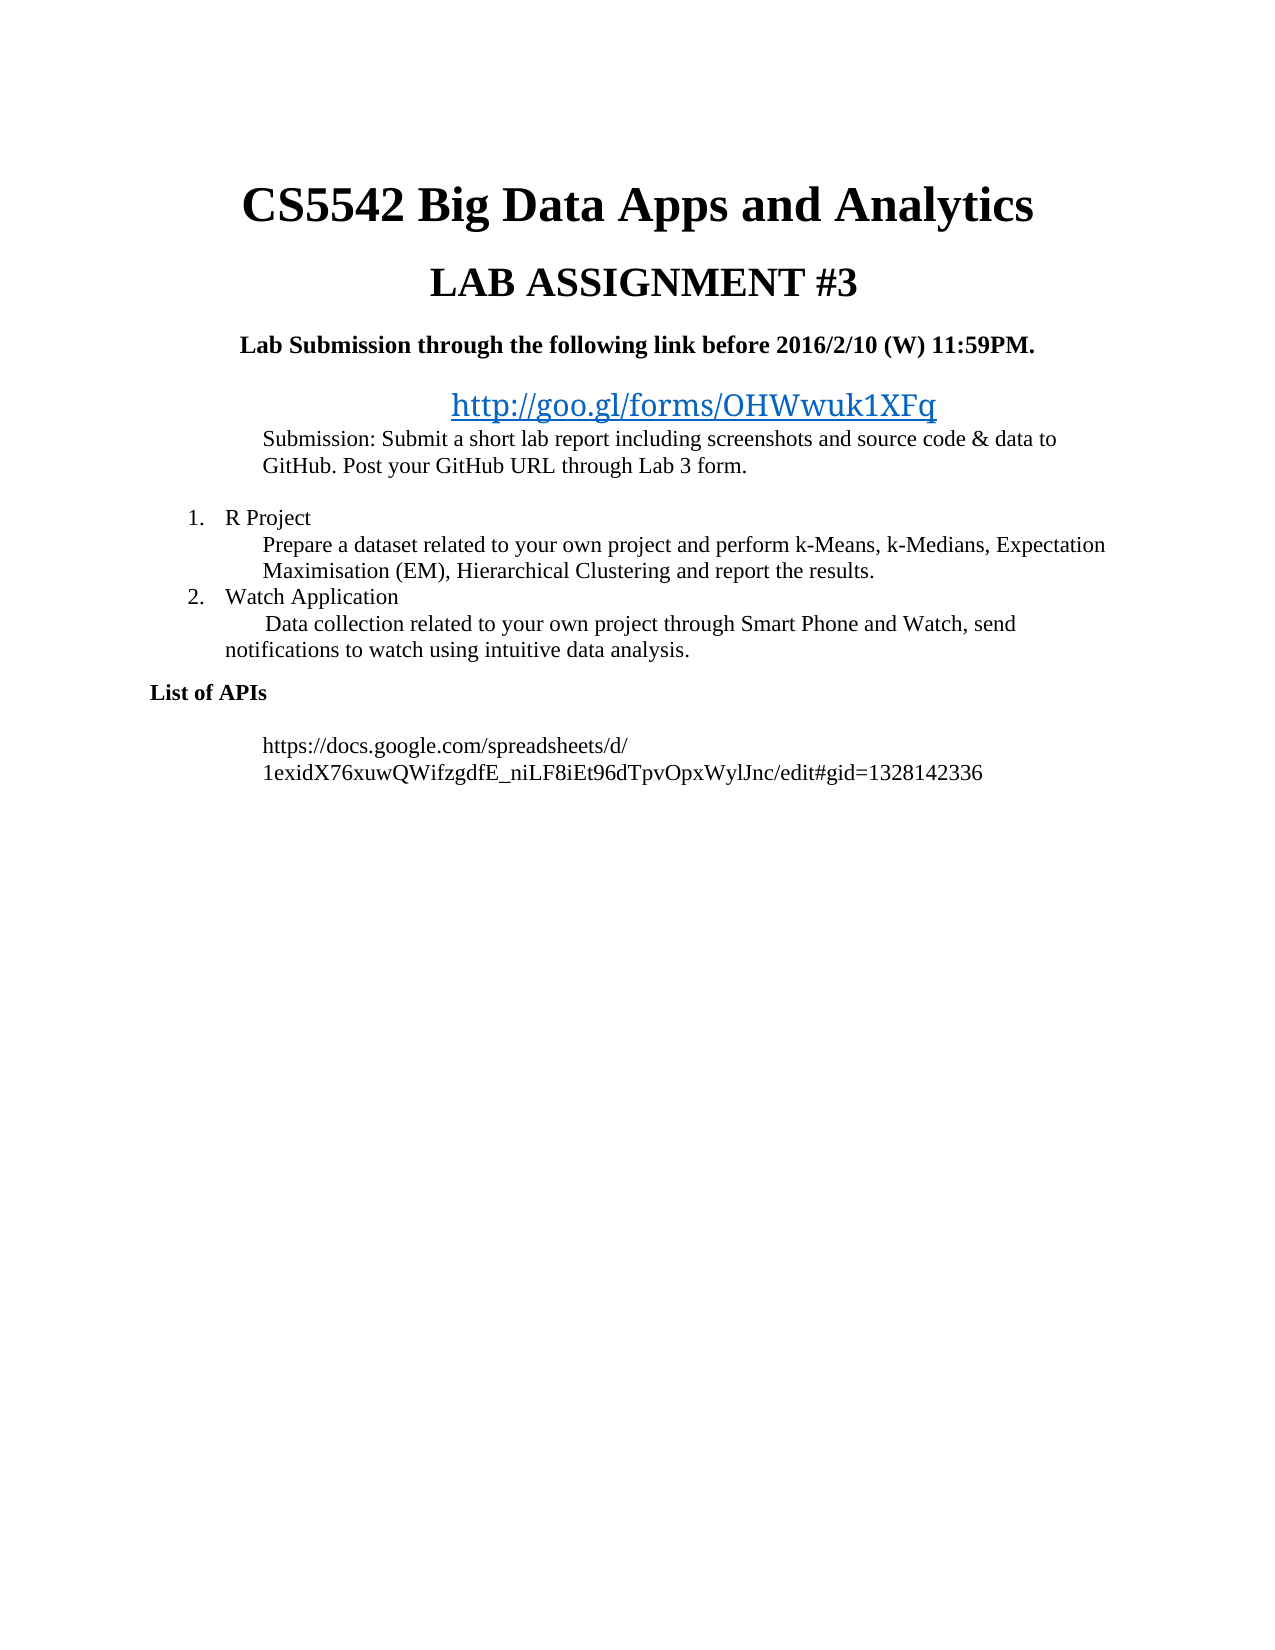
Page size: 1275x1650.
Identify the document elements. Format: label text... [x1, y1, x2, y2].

list Data collection related to your own project through Smart Phone and Watch, send notifications to watch using intuitive data analysis. [225, 610, 1125, 662]
list Watch Application [187, 583, 1125, 610]
text CS5542 Big Data Apps and Analytics [150, 175, 1125, 232]
list R Project [187, 504, 1125, 531]
text Lab Submission through the following link before 2016/2/10 (W) 11:59PM. [150, 330, 1125, 359]
list https://docs.google.com/spreadsheets/d/1exidX76xuwQWifzgdfE_niLF8iEt96dTpvOpxWylJnc/edit#gid=1328142336 [262, 733, 1125, 785]
list Prepare a dataset related to your own project and perform k-Means, k-Medians, Expectation Maximisation (EM), Hierarchical Clustering and report the results. [262, 531, 1125, 583]
text LAB ASSIGNMENT #3 [150, 257, 1125, 305]
list Submission: Submit a short lab report including screenshots and source code & data to GitHub. Post your GitHub URL through Lab 3 form. [262, 425, 1125, 478]
list http://goo.gl/forms/OHWwuk1XFq [262, 384, 1125, 425]
text List of APIs [150, 679, 1125, 706]
